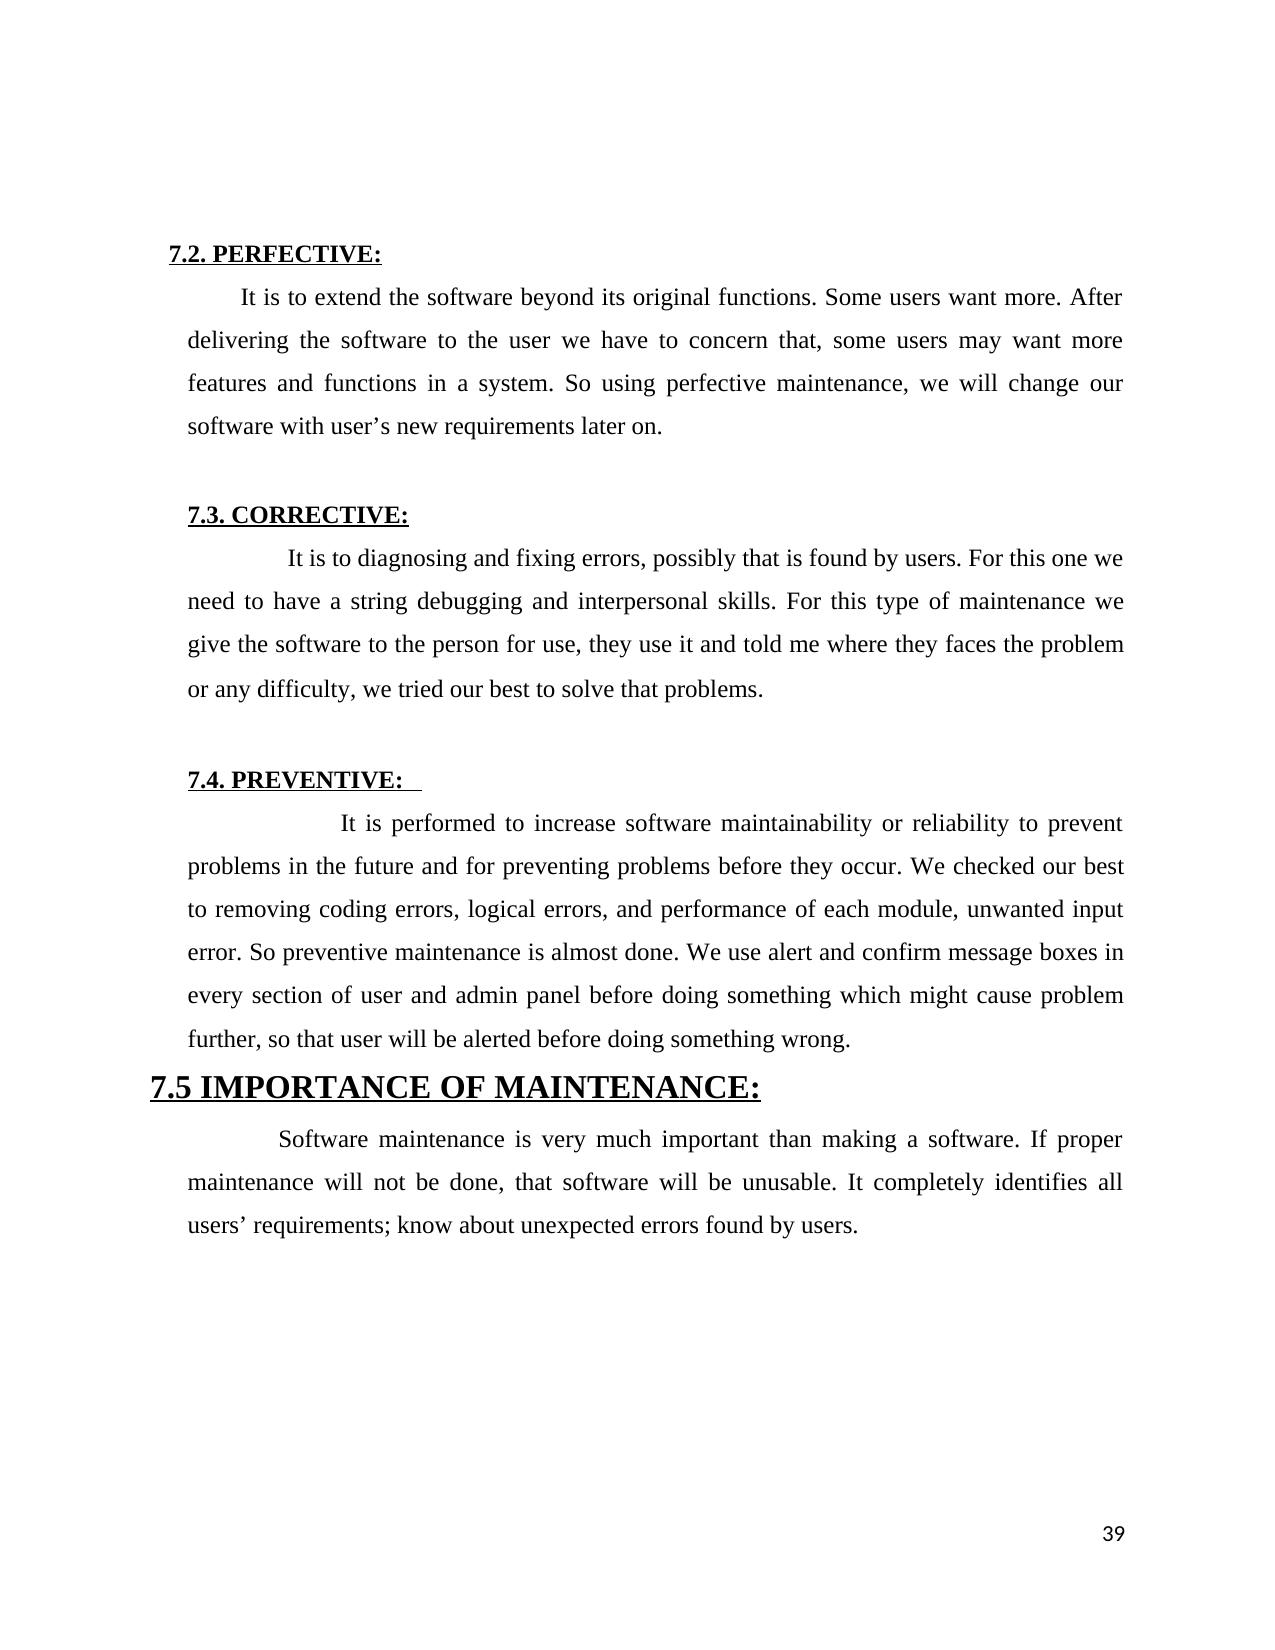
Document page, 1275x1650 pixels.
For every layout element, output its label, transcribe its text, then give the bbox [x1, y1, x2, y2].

text Software maintenance is very much important than making a software. If proper maintenance will not be done, that software will be unusable. It completely identifies all users’ requirements; know about unexpected errors found by users. [187, 1124, 1125, 1239]
text It is to diagnosing and fixing errors, possibly that is found by users. For this one we need to have a string debugging and interpersonal skills. For this type of maintenance we give the software to the person for use, they use it and told me where they faces the problem or any difficulty, we tried our best to solve that problems. [187, 543, 1125, 704]
text 7.5 IMPORTANCE OF MAINTENANCE: [150, 1067, 1125, 1105]
text It is performed to increase software maintainability or reliability to prevent problems in the future and for preventing problems before they occur. We checked our best to removing coding errors, logical errors, and performance of each module, unwanted input error. So preventive maintenance is almost done. We use alert and confirm message boxes in every section of user and admin panel before doing something which might cause problem further, so that user will be alerted before doing something wrong. [187, 808, 1125, 1052]
text 7.2. PERFECTIVE: [150, 239, 1125, 268]
text 7.4. PREVENTIVE: [187, 765, 1125, 794]
text It is to extend the software beyond its original functions. Some users want more. After delivering the software to the user we have to concern that, some users may want more features and functions in a system. So using perfective maintenance, we will change our software with user’s new requirements later on. [187, 282, 1125, 440]
text 7.3. CORRECTIVE: [187, 500, 1125, 529]
